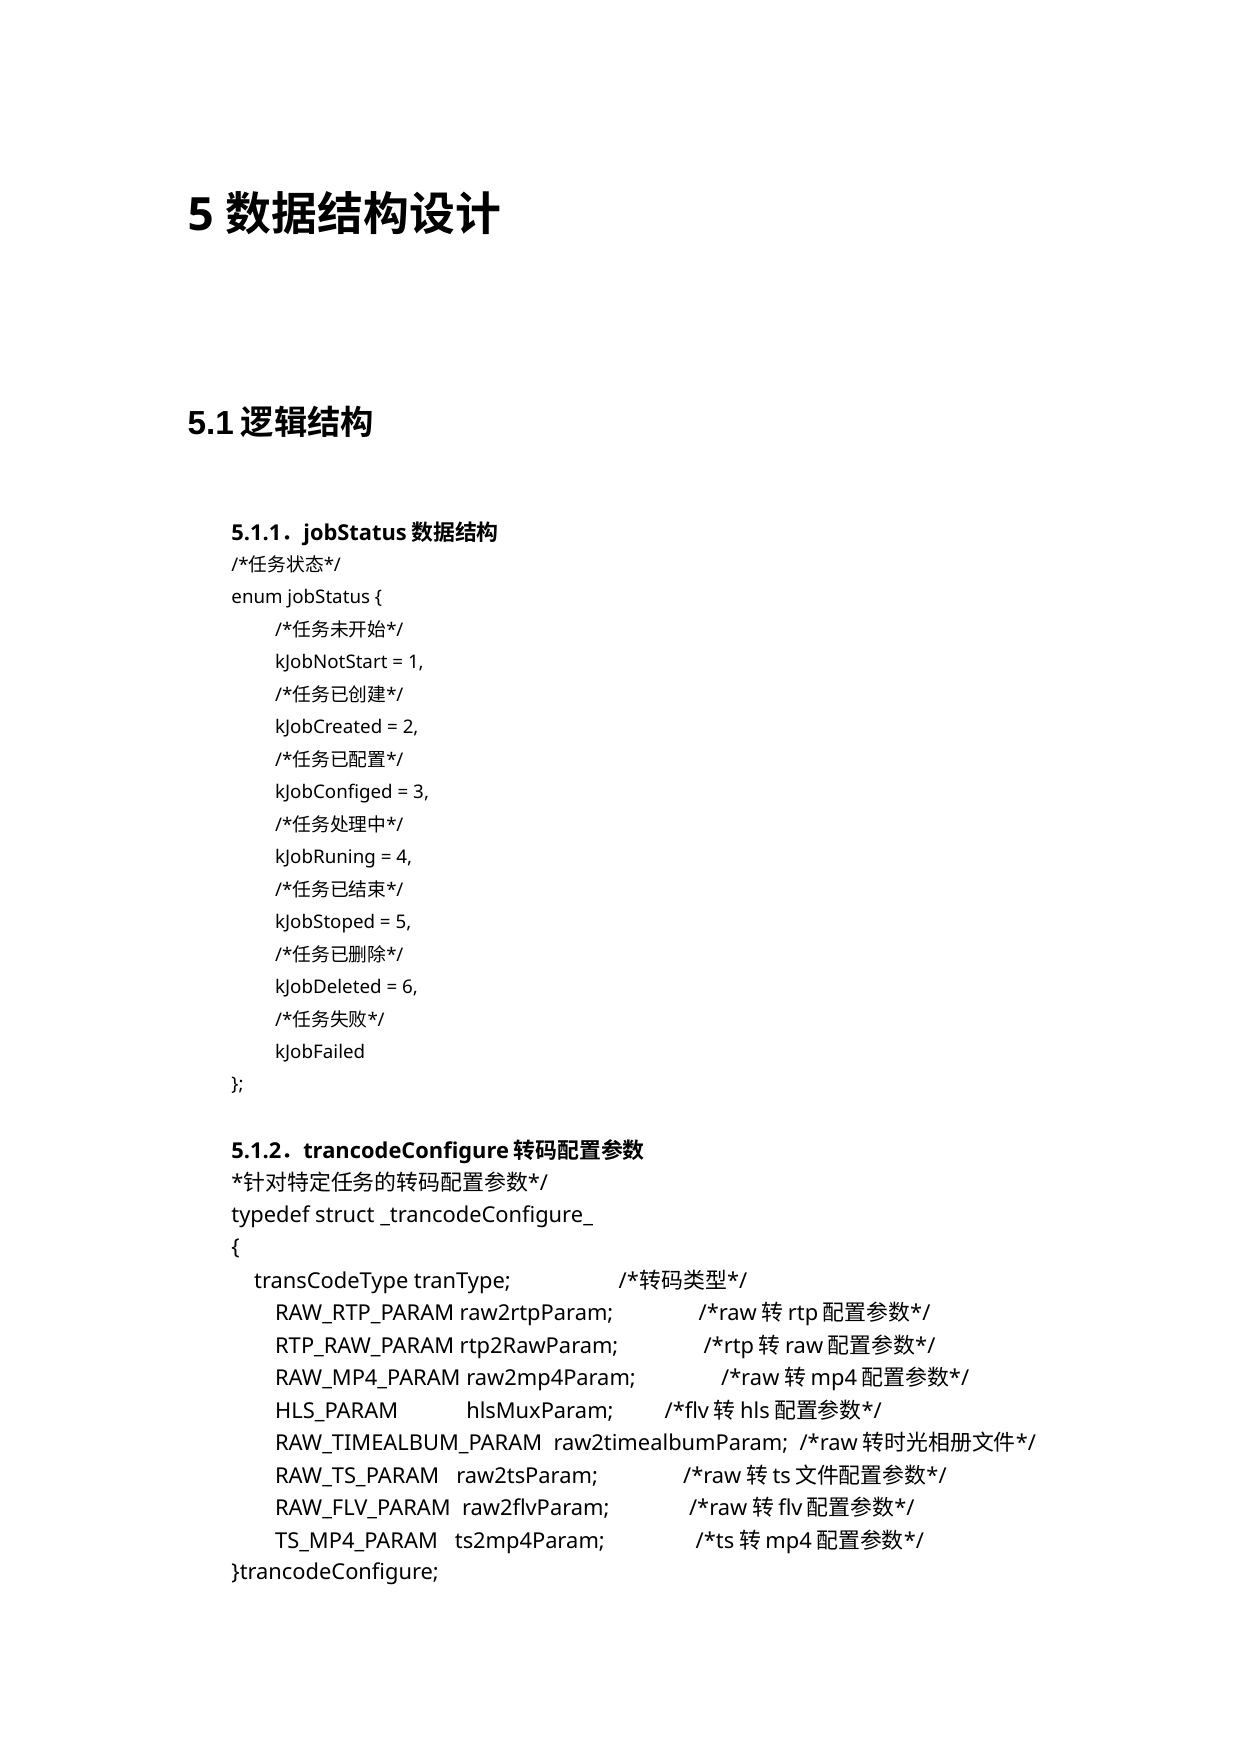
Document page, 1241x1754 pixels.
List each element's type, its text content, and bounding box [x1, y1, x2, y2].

text 5.1.2．trancodeConfigure转码配置参数 [187, 1132, 1053, 1165]
text /*任务处理中*/ [187, 807, 1053, 840]
text kJobConfiged = 3, [187, 775, 1053, 807]
text RAW_RTP_PARAM raw2rtpParam; /*raw转rtp配置参数*/ [187, 1295, 1053, 1327]
text kJobRuning = 4, [187, 840, 1053, 872]
text RAW_MP4_PARAM raw2mp4Param; /*raw转mp4配置参数*/ [187, 1360, 1053, 1392]
text enum jobStatus { [187, 580, 1053, 612]
text kJobFailed [187, 1035, 1053, 1067]
text /*任务已删除*/ [187, 937, 1053, 970]
text RAW_TS_PARAM raw2tsParam; /*raw转ts文件配置参数*/ [187, 1457, 1053, 1490]
text kJobNotStart = 1, [187, 645, 1053, 677]
text transCodeType tranType; /*转码类型*/ [187, 1262, 1053, 1295]
text typedef struct _trancodeConfigure_ [187, 1197, 1053, 1230]
text 5 数据结构设计 [187, 162, 1053, 259]
text /*任务未开始*/ [187, 612, 1053, 645]
text HLS_PARAM hlsMuxParam; /*flv转hls配置参数*/ [187, 1392, 1053, 1425]
text }trancodeConfigure; [187, 1555, 1053, 1587]
text kJobCreated = 2, [187, 710, 1053, 742]
text }; [187, 1067, 1053, 1100]
text /*任务已配置*/ [187, 742, 1053, 775]
text RAW_TIMEALBUM_PARAM raw2timealbumParam; /*raw转时光相册文件*/ [187, 1425, 1053, 1457]
text kJobDeleted = 6, [187, 970, 1053, 1002]
text *针对特定任务的转码配置参数*/ [187, 1165, 1053, 1197]
text /*任务状态*/ [187, 547, 1053, 580]
text RAW_FLV_PARAM raw2flvParam; /*raw转flv配置参数*/ [187, 1490, 1053, 1522]
text /*任务已结束*/ [187, 872, 1053, 905]
text RTP_RAW_PARAM rtp2RawParam; /*rtp转raw配置参数*/ [187, 1327, 1053, 1360]
text 5.1逻辑结构 [187, 388, 1053, 453]
text TS_MP4_PARAM ts2mp4Param; /*ts转mp4配置参数*/ [187, 1522, 1053, 1555]
text kJobStoped = 5, [187, 905, 1053, 937]
text /*任务失败*/ [187, 1002, 1053, 1035]
text /*任务已创建*/ [187, 677, 1053, 710]
text 5.1.1．jobStatus数据结构 [187, 515, 1053, 547]
text { [187, 1230, 1053, 1262]
